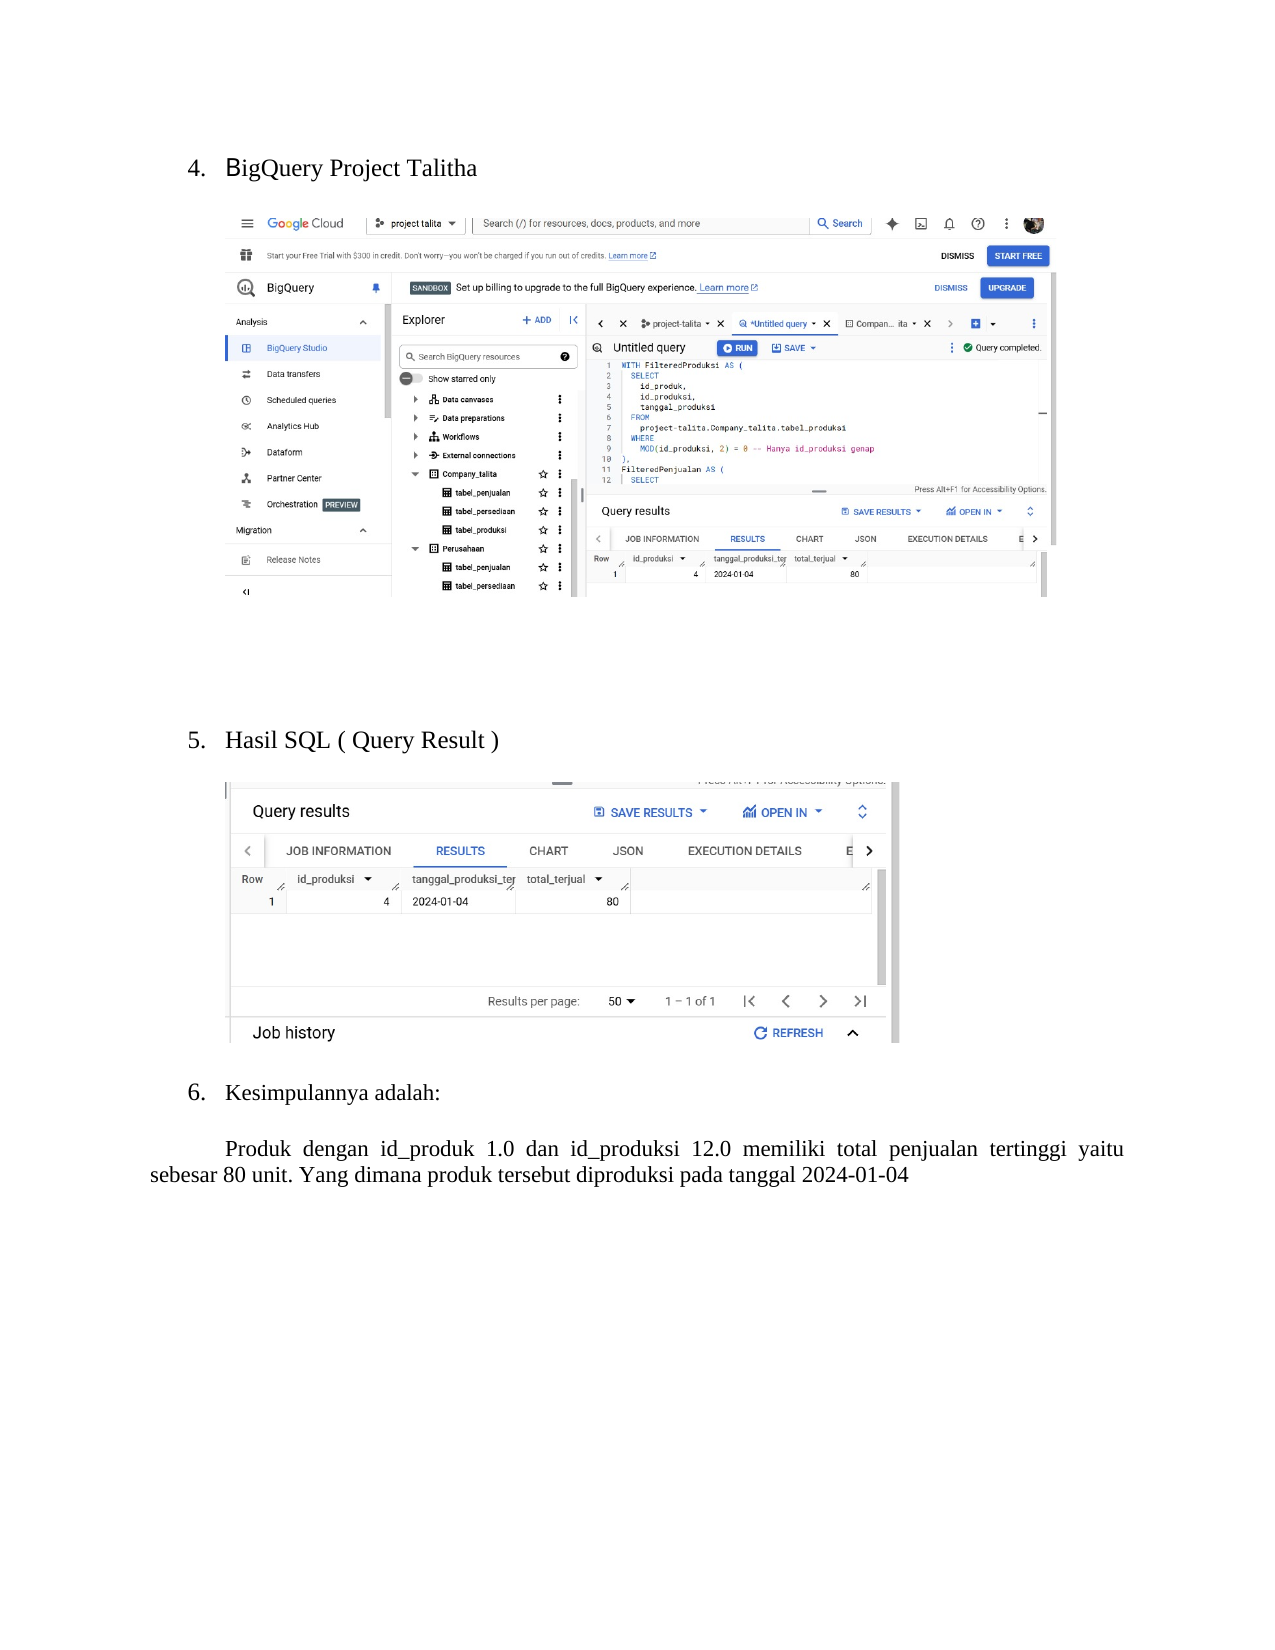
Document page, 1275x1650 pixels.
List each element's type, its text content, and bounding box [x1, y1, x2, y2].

list Kesimpulannya adalah: [187, 1077, 1125, 1106]
picture [225, 782, 900, 1043]
picture [225, 218, 1057, 597]
list BigQuery Project Talitha [187, 150, 1125, 184]
text Produk dengan id_produk 1.0 dan id_produksi 12.0 memiliki total penjualan tertinggi yaitu sebesar 80 unit. Yang dimana produk tersebut diproduksi pada tanggal 2024-01-04 [150, 1135, 1125, 1187]
list Hasil SQL ( Query Result ) [187, 725, 1125, 754]
